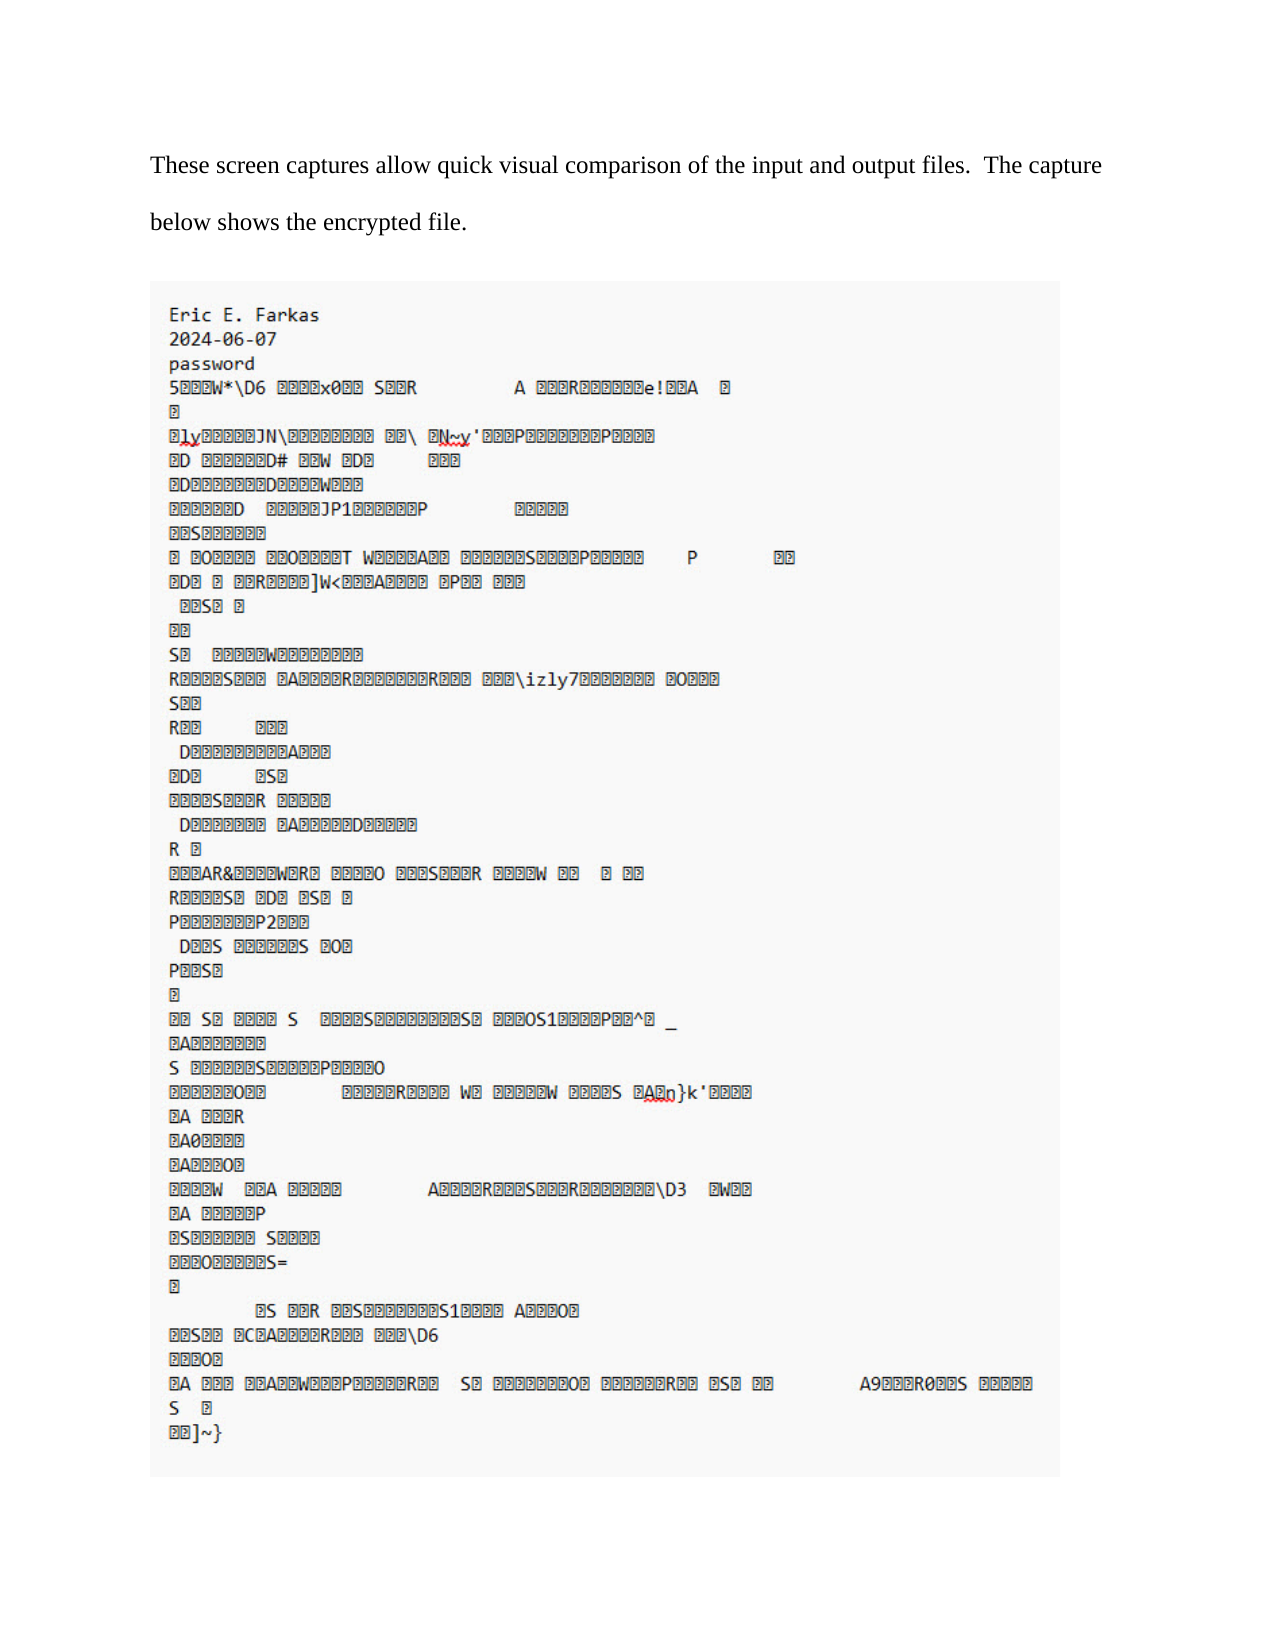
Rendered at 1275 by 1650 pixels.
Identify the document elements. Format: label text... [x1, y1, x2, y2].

text These screen captures allow quick visual comparison of the input and output files. The capture below shows the encrypted file. [150, 150, 1125, 236]
picture [150, 281, 1060, 1477]
